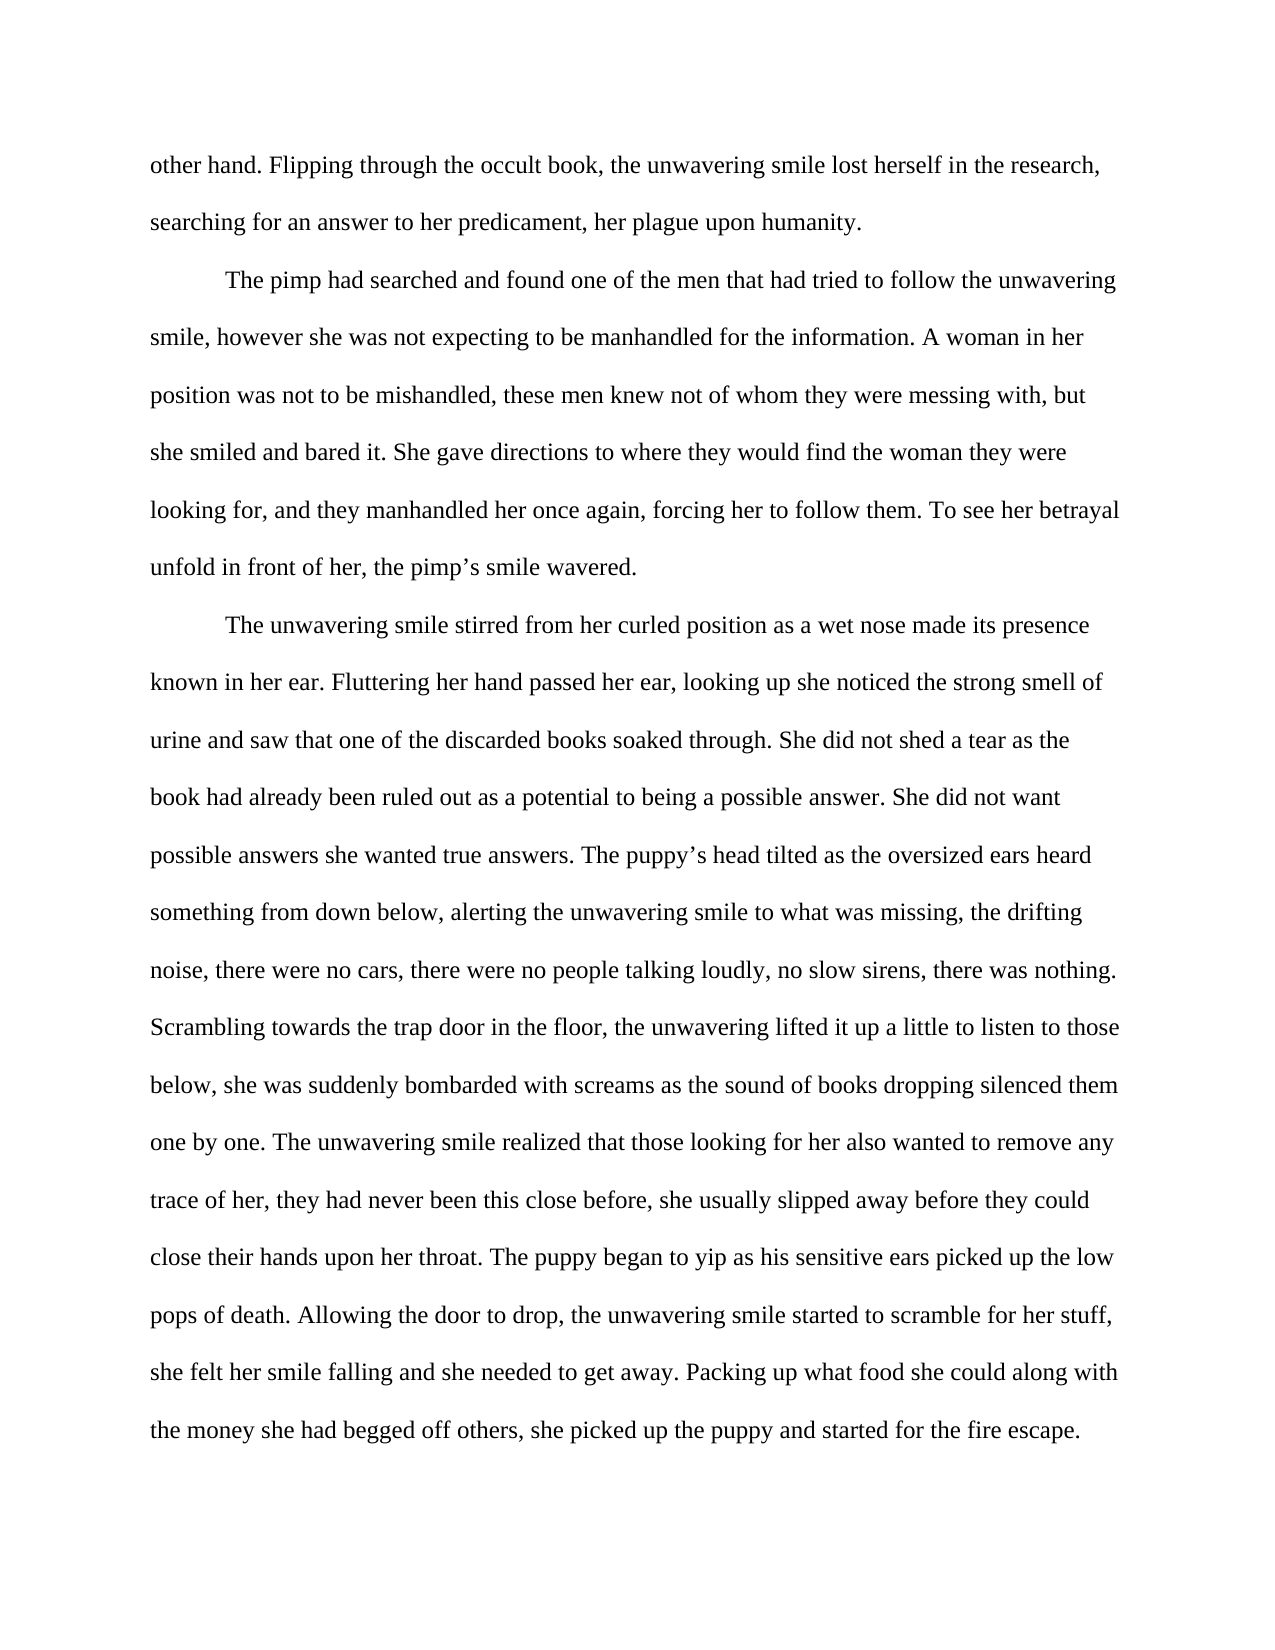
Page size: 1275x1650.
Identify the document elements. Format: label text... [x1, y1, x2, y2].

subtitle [150, 150, 1125, 236]
subtitle The pimp had searched and found one of the men that had tried to follow the unwavering smile, however she was not expecting to be manhandled for the information. A woman in her position was not to be mishandled, these men knew not of whom they were messing with, but she smiled and bared it. She gave directions to where they would find the woman they were looking for, and they manhandled her once again, forcing her to follow them. To see her betrayal unfold in front of her, the pimp’s smile wavered. [150, 265, 1125, 581]
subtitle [150, 610, 1125, 1444]
